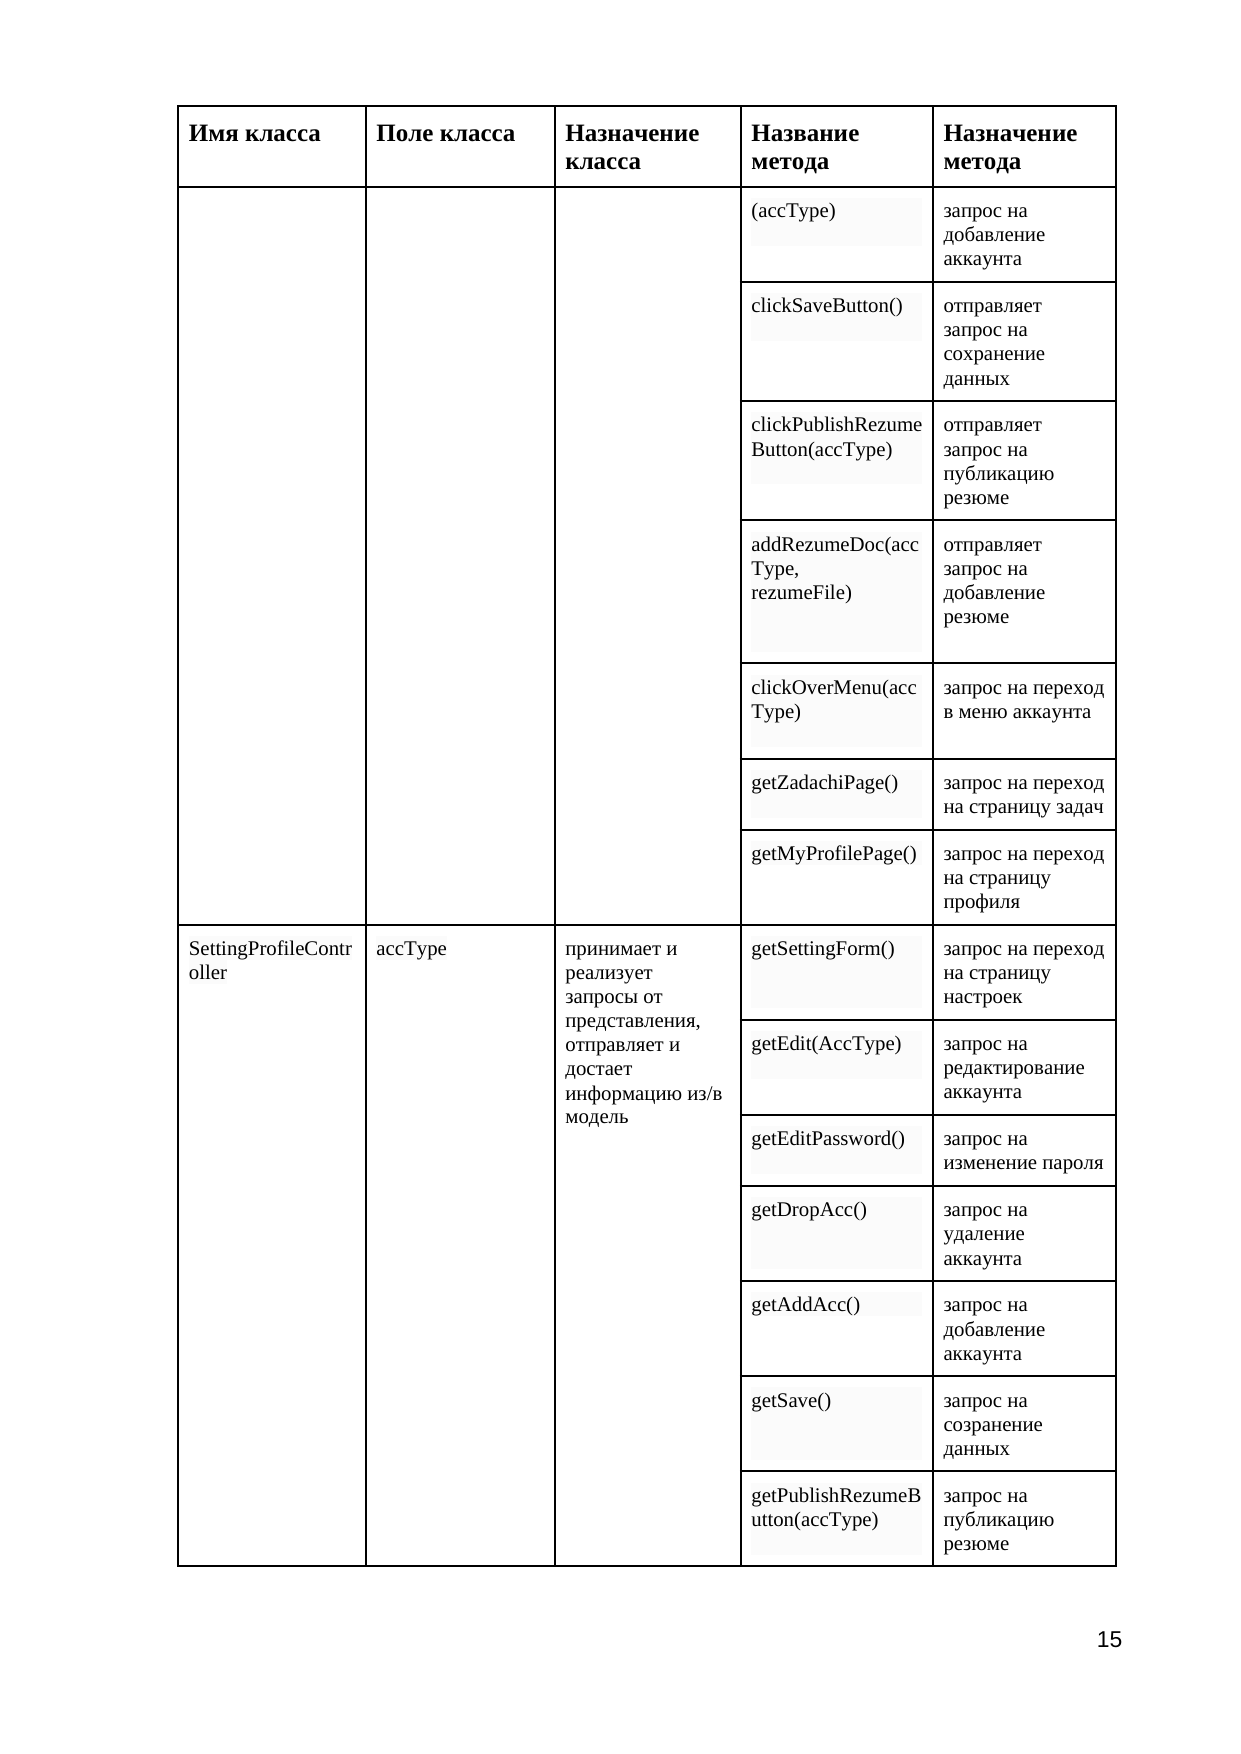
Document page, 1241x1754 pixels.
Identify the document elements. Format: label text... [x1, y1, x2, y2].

table_cell getSettingForm() [742, 926, 932, 1019]
table_header Имя класса [179, 107, 365, 186]
table_cell запрос на созранение данных [934, 1377, 1115, 1470]
table_header Название метода [742, 107, 932, 186]
table_cell запрос на переход на страницу настроек [934, 926, 1115, 1019]
table_cell отправляет запрос на публикацию резюме [934, 402, 1115, 519]
table_cell запрос на редактирование аккаунта [934, 1021, 1115, 1114]
table_cell getAddAcc() [742, 1282, 932, 1375]
table_cell запрос на переход в меню аккаунта [934, 664, 1115, 757]
table_cell отправляет запрос на сохранение данных [934, 283, 1115, 400]
table_cell getEditPassword() [742, 1116, 932, 1185]
table_cell getPublishRezumeButton(accType) [742, 1472, 932, 1565]
table_cell clickOverMenu(accType) [742, 664, 932, 757]
table_cell запрос на переход на страницу профиля [934, 831, 1115, 923]
table_cell getMyProfilePage() [742, 831, 932, 923]
table_cell getSave() [742, 1377, 932, 1470]
table_header Назначение класса [556, 107, 740, 186]
table_cell addRezumeDoc(accType, rezumeFile) [742, 521, 932, 662]
table_cell getDropAcc() [742, 1187, 932, 1280]
table_cell запрос на добавление аккаунта [934, 1282, 1115, 1375]
table_cell SettingProfileController [179, 926, 365, 1565]
table_cell clickSaveButton() [742, 283, 932, 400]
table_cell запрос на удаление аккаунта [934, 1187, 1115, 1280]
table_cell запрос на публикацию резюме [934, 1472, 1115, 1565]
table_header Назначение метода [934, 107, 1115, 186]
table_cell запрос на переход на страницу задач [934, 760, 1115, 828]
table_header Поле класса [367, 107, 554, 186]
table_cell accType [367, 926, 554, 1565]
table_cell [934, 188, 1115, 281]
table_cell принимает и реализует запросы от представления, отправляет и достает информацию из/в модель [556, 926, 740, 1565]
table_cell clickPublishRezumeButton(accType) [742, 402, 932, 519]
table_cell clickAddAccButton(accType) [742, 188, 932, 281]
table_cell отправляет запрос на добавление резюме [934, 521, 1115, 662]
table_cell getEdit(AccType) [742, 1021, 932, 1114]
table_cell getZadachiPage() [742, 760, 932, 828]
table_cell запрос на изменение пароля [934, 1116, 1115, 1185]
